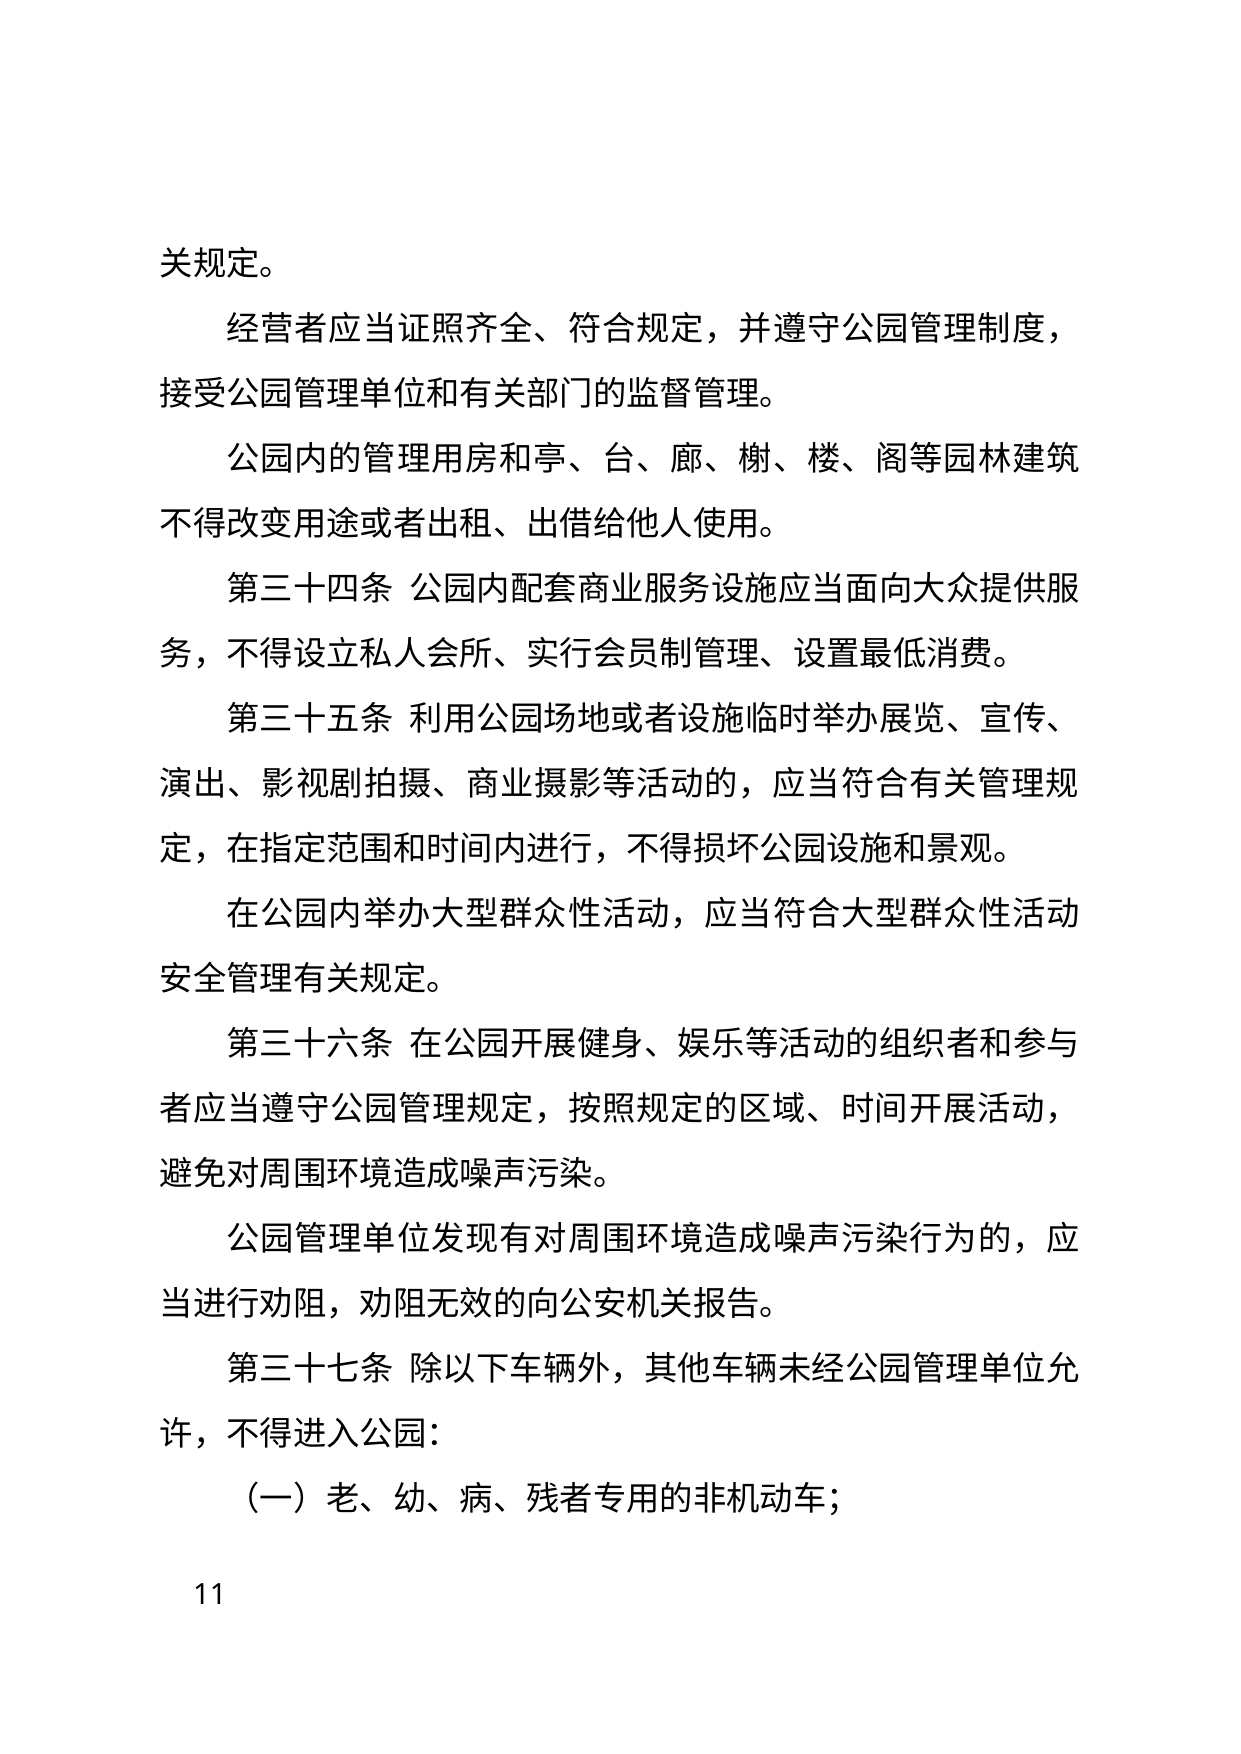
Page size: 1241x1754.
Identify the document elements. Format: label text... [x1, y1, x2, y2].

text 公园管理单位发现有对周围环境造成噪声污染行为的，应当进行劝阻，劝阻无效的向公安机关报告。 [159, 1203, 1081, 1333]
text 第三十五条 利用公园场地或者设施临时举办展览、宣传、演出、影视剧拍摄、商业摄影等活动的，应当符合有关管理规定，在指定范围和时间内进行，不得损坏公园设施和景观。 [159, 683, 1081, 878]
text 经营者应当证照齐全、符合规定，并遵守公园管理制度，接受公园管理单位和有关部门的监督管理。 [159, 293, 1081, 423]
text 第三十七条 除以下车辆外，其他车辆未经公园管理单位允许，不得进入公园： [159, 1333, 1081, 1463]
text （一）老、幼、病、残者专用的非机动车； [159, 1463, 1081, 1528]
text 第三十四条 公园内配套商业服务设施应当面向大众提供服务，不得设立私人会所、实行会员制管理、设置最低消费。 [159, 553, 1081, 683]
text 在公园内举办大型群众性活动，应当符合大型群众性活动安全管理有关规定。 [159, 878, 1081, 1008]
text 第三十六条 在公园开展健身、娱乐等活动的组织者和参与者应当遵守公园管理规定，按照规定的区域、时间开展活动，避免对周围环境造成噪声污染。 [159, 1008, 1081, 1203]
text 公园内的管理用房和亭、台、廊、榭、楼、阁等园林建筑不得改变用途或者出租、出借给他人使用。 [159, 423, 1081, 553]
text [159, 228, 1081, 293]
